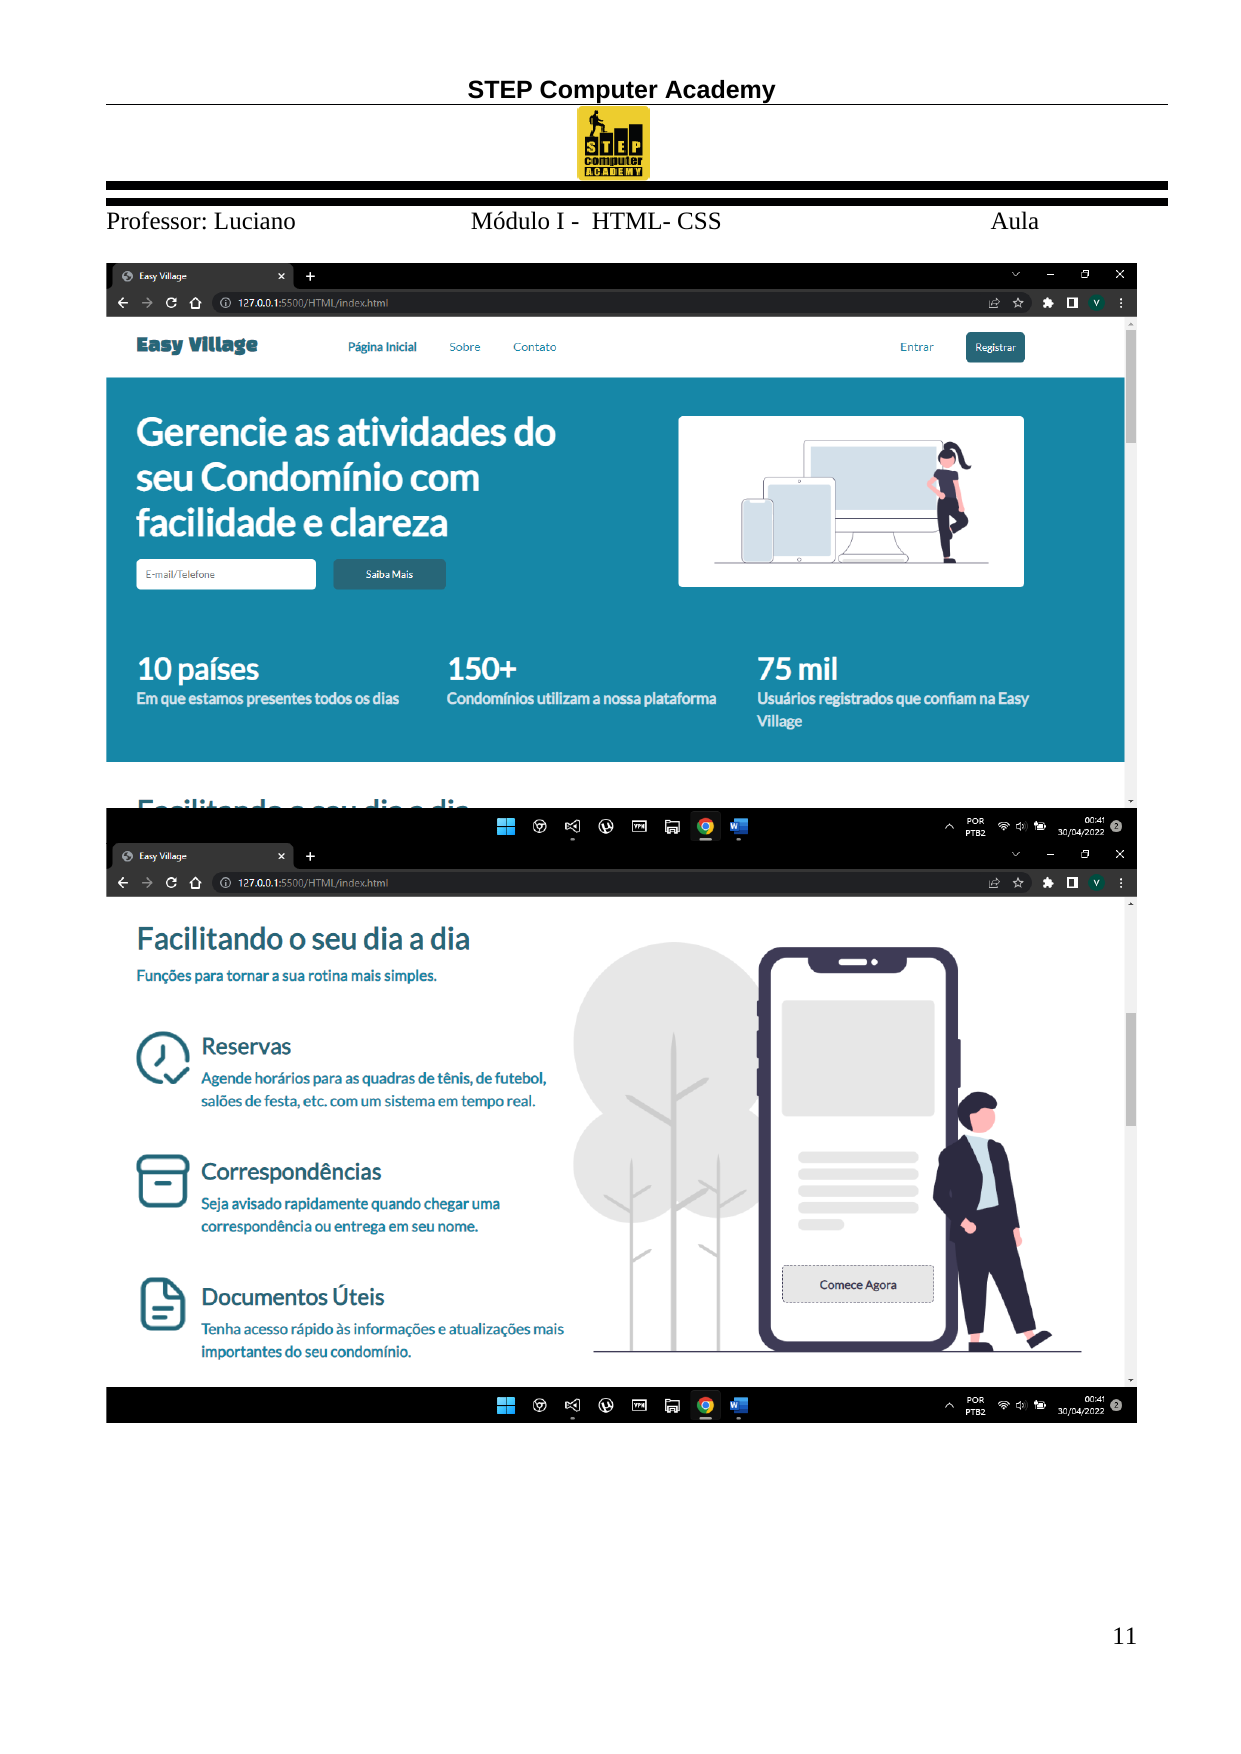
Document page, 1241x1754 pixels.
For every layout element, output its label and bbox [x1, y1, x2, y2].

picture [106, 263, 1137, 1423]
picture [574, 104, 654, 182]
